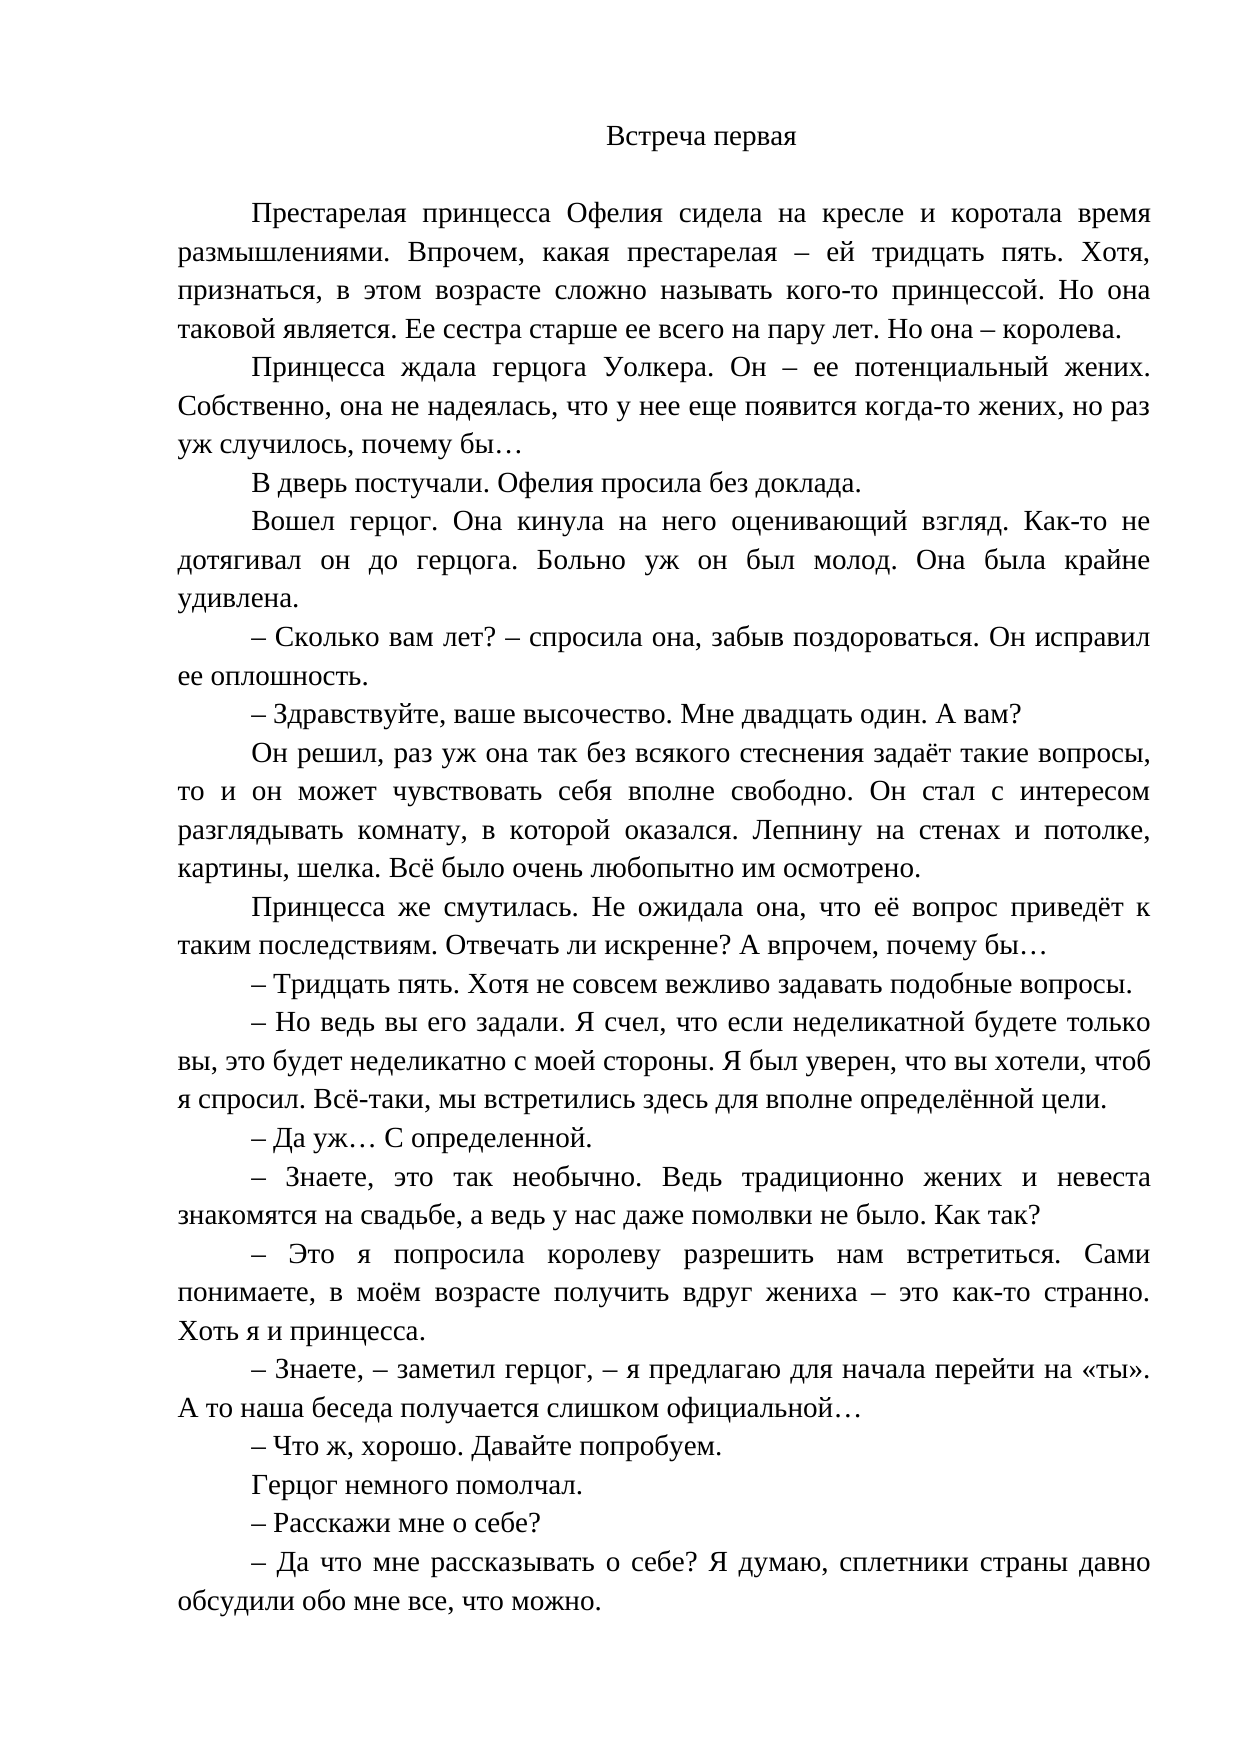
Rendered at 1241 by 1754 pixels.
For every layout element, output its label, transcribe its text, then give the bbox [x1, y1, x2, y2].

text – Да уж… С определенной. [177, 1120, 1152, 1154]
text Принцесса ждала герцога Уолкера. Он – ее потенциальный жених. Собственно, она не надеялась, что у нее еще появится когда-то жених, но раз уж случилось, почему бы… [177, 349, 1152, 460]
text Встреча первая [177, 118, 1152, 152]
text – Но ведь вы его задали. Я счел, что если неделикатной будете только вы, это будет неделикатно с моей стороны. Я был уверен, что вы хотели, чтоб я спросил. Всё-таки, мы встретились здесь для вполне определённой цели. [177, 1004, 1152, 1115]
text – Знаете, это так необычно. Ведь традиционно жених и невеста знакомятся на свадьбе, а ведь у нас даже помолвки не было. Как так? [177, 1159, 1152, 1231]
text Принцесса же смутилась. Не ожидала она, что её вопрос приведёт к таким последствиям. Отвечать ли искренне? А впрочем, почему бы… [177, 889, 1152, 961]
text – Тридцать пять. Хотя не совсем вежливо задавать подобные вопросы. [177, 966, 1152, 999]
text – Сколько вам лет? – спросила она, забыв поздороваться. Он исправил ее оплошность. [177, 619, 1152, 691]
text – Знаете, – заметил герцог, – я предлагаю для начала перейти на «ты». А то наша беседа получается слишком официальной… [177, 1351, 1152, 1423]
text – Здравствуйте, ваше высочество. Мне двадцать один. А вам? [177, 696, 1152, 730]
text Вошел герцог. Она кинула на него оценивающий взгляд. Как-то не дотягивал он до герцога. Больно уж он был молод. Она была крайне удивлена. [177, 503, 1152, 614]
text – Да что мне рассказывать о себе? Я думаю, сплетники страны давно обсудили обо мне все, что можно. [177, 1544, 1152, 1616]
text – Это я попросила королеву разрешить нам встретиться. Сами понимаете, в моём возрасте получить вдруг жениха – это как-то странно. Хоть я и принцесса. [177, 1236, 1152, 1346]
text – Расскажи мне о себе? [177, 1506, 1152, 1539]
text В дверь постучали. Офелия просила без доклада. [177, 465, 1152, 498]
text Герцог немного помолчал. [177, 1467, 1152, 1501]
text – Что ж, хорошо. Давайте попробуем. [177, 1428, 1152, 1462]
text Престарелая принцесса Офелия сидела на кресле и коротала время размышлениями. Впрочем, какая престарелая – ей тридцать пять. Хотя, признаться, в этом возрасте сложно называть кого-то принцессой. Но она таковой является. Ее сестра старше ее всего на пару лет. Но она – королева. [177, 195, 1152, 344]
text Он решил, раз уж она так без всякого стеснения задаёт такие вопросы, то и он может чувствовать себя вполне свободно. Он стал с интересом разглядывать комнату, в которой оказался. Лепнину на стенах и потолке, картины, шелка. Всё было очень любопытно им осмотрено. [177, 735, 1152, 884]
